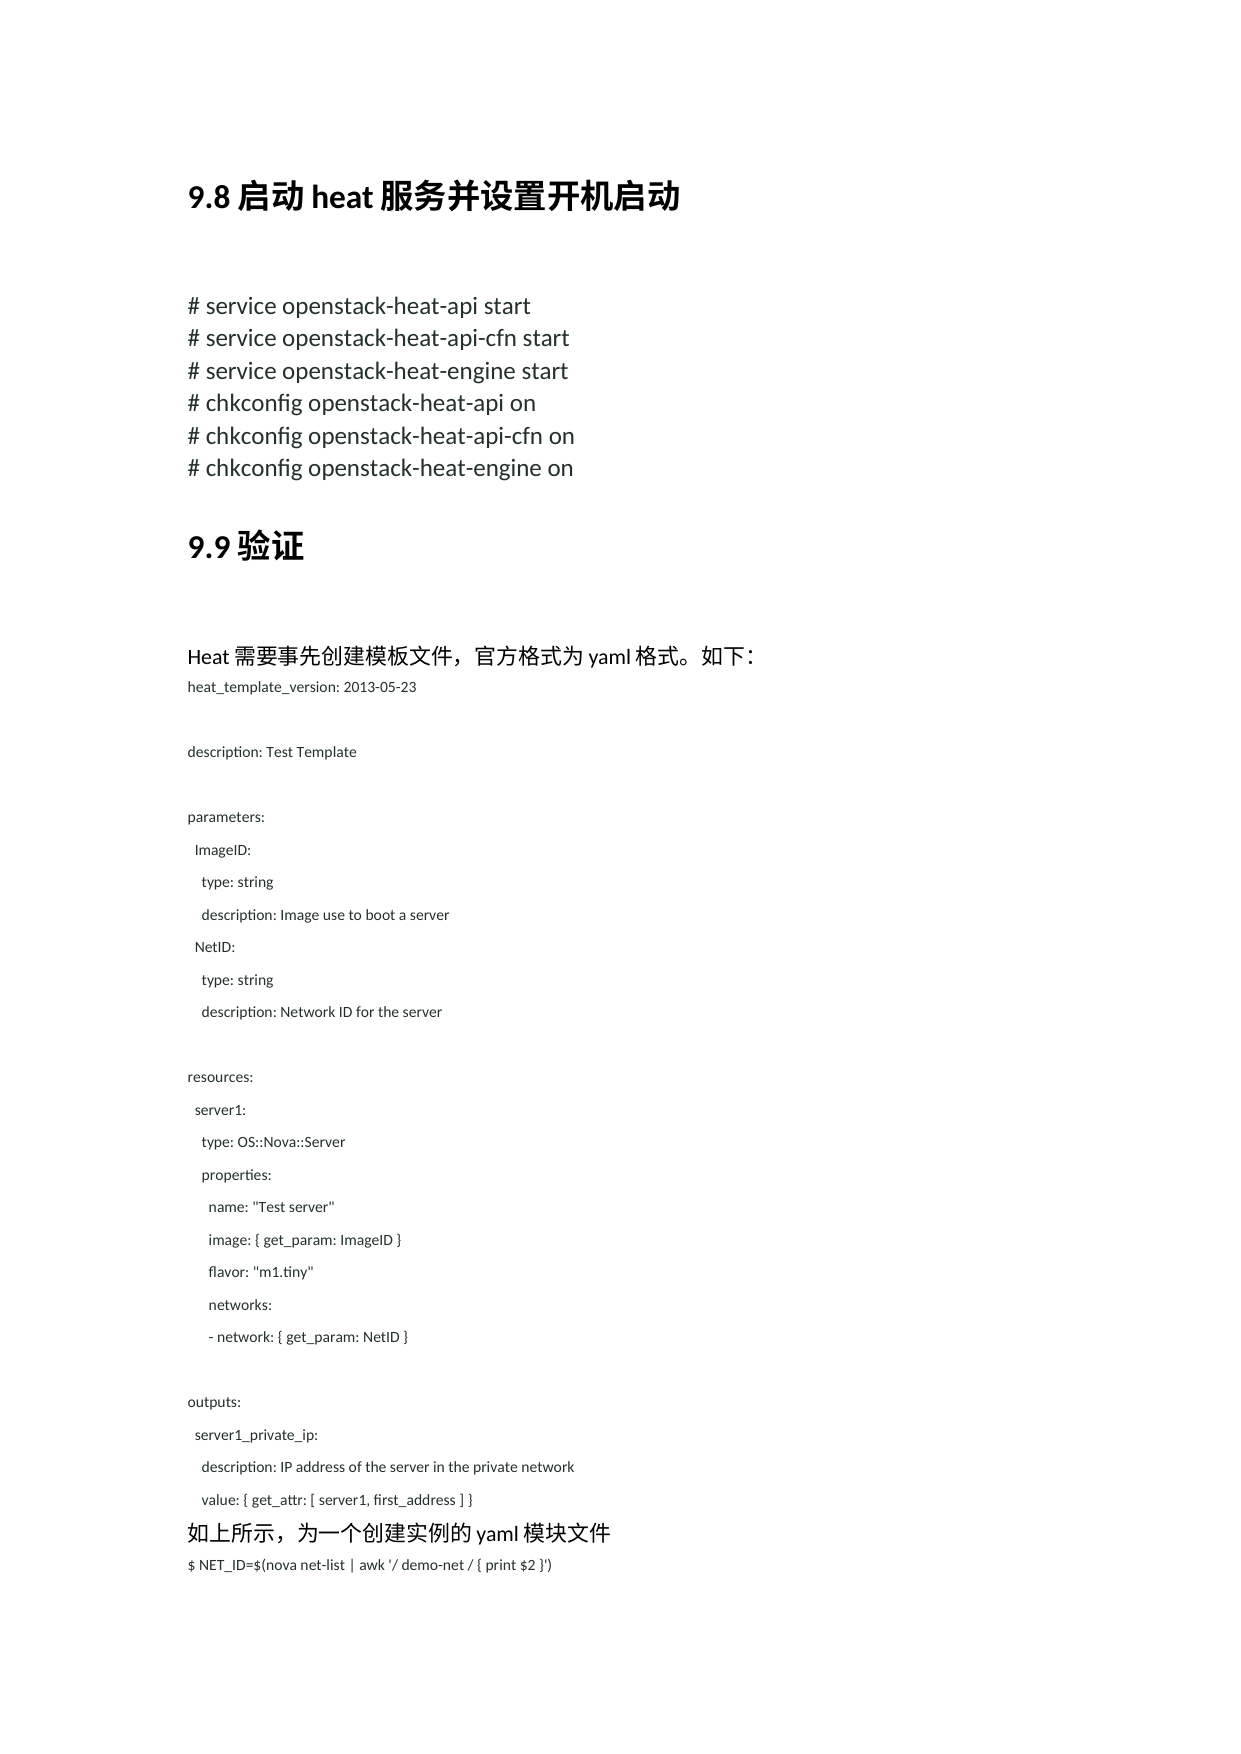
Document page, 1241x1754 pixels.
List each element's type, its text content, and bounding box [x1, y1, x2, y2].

text 如上所示，为一个创建实例的yaml模块文件 [187, 1516, 1053, 1548]
text - network: { get_param: NetID } [187, 1321, 1053, 1353]
text description: Network ID for the server [187, 996, 1053, 1028]
text type: OS::Nova::Server [187, 1126, 1053, 1158]
text server1: [187, 1093, 1053, 1126]
text Heat需要事先创建模板文件，官方格式为yaml格式。如下： [187, 638, 1053, 671]
subtitle 9.8 启动heat服务并设置开机启动 [187, 162, 1053, 227]
text $ NET_ID=$(nova net-list | awk '/ demo-net / { print $2 }') [187, 1548, 1053, 1581]
text # service openstack-heat-api start [187, 289, 1053, 322]
text # chkconfig openstack-heat-api-cfn on [187, 419, 1053, 452]
text image: { get_param: ImageID } [187, 1223, 1053, 1256]
text # service openstack-heat-api-cfn start [187, 322, 1053, 354]
text # service openstack-heat-engine start [187, 354, 1053, 387]
text server1_private_ip: [187, 1418, 1053, 1451]
text # chkconfig openstack-heat-api on [187, 387, 1053, 419]
subtitle 9.9 验证 [187, 511, 1053, 576]
text properties: [187, 1158, 1053, 1191]
text type: string [187, 866, 1053, 898]
text heat_template_version: 2013-05-23 [187, 671, 1053, 703]
text type: string [187, 963, 1053, 996]
text ImageID: [187, 833, 1053, 866]
text name: "Test server" [187, 1191, 1053, 1223]
text description: IP address of the server in the private network [187, 1451, 1053, 1483]
text resources: [187, 1061, 1053, 1093]
text flavor: "m1.tiny" [187, 1256, 1053, 1288]
text description: Image use to boot a server [187, 898, 1053, 931]
text NetID: [187, 931, 1053, 963]
text outputs: [187, 1386, 1053, 1418]
text description: Test Template [187, 736, 1053, 768]
text # chkconfig openstack-heat-engine on [187, 452, 1053, 484]
text networks: [187, 1288, 1053, 1321]
text value: { get_attr: [ server1, first_address ] } [187, 1483, 1053, 1516]
text parameters: [187, 801, 1053, 833]
